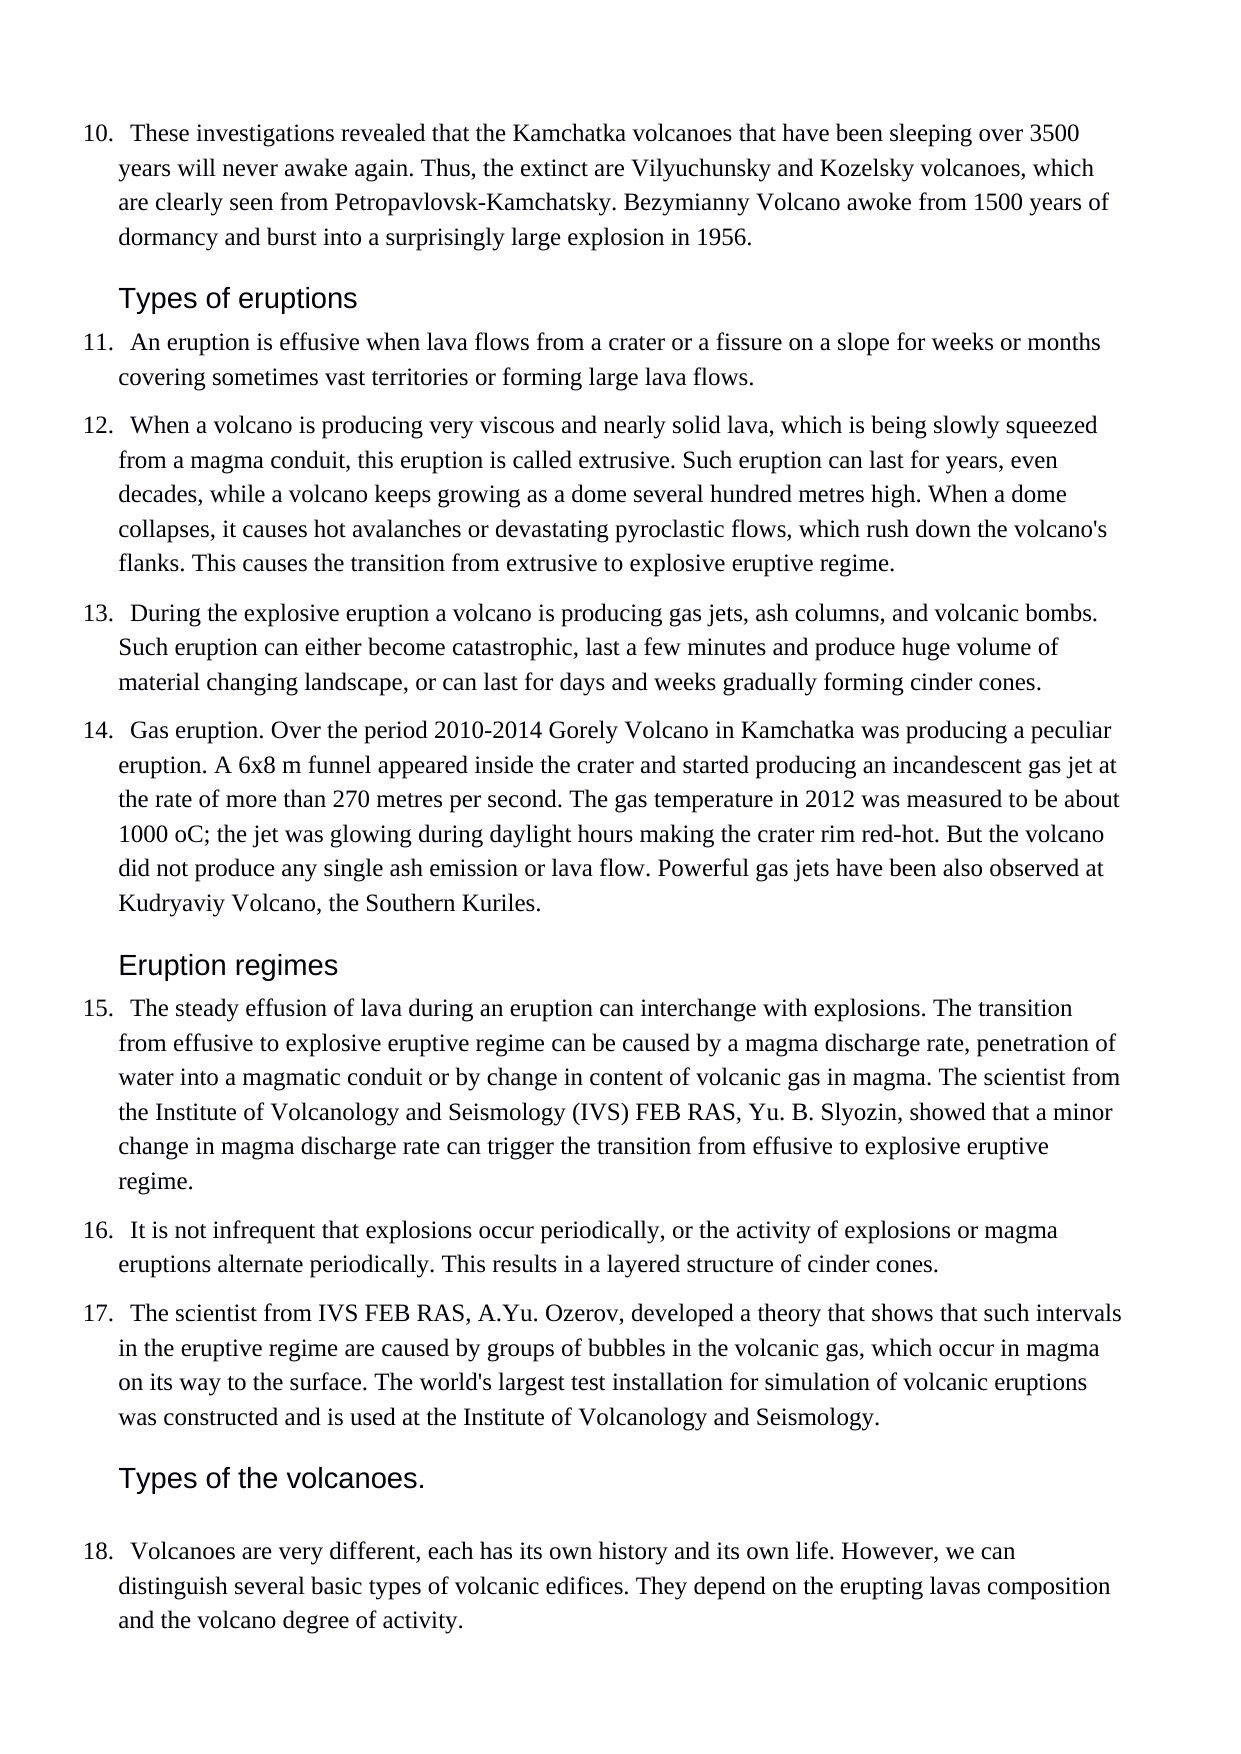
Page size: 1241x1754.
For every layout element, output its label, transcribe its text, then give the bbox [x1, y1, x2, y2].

list Volcanoes are very different, each has its own history and its own life. However, we can distinguish several basic types of volcanic edifices. They depend on the erupting lavas composition and the volcano degree of activity. [83, 1536, 1122, 1634]
list It is not infrequent that explosions occur periodically, or the activity of explosions or magma eruptions alternate periodically. This results in a layered structure of cinder cones. [83, 1215, 1122, 1278]
list Gas eruption. Over the period 2010-2014 Gorely Volcano in Kamchatka was producing a peculiar eruption. A 6x8 m funnel appeared inside the crater and started producing an incandescent gas jet at the rate of more than 270 metres per second. The gas temperature in 2012 was measured to be about 1000 oC; the jet was glowing during daylight hours making the crater rim red-hot. But the volcano did not produce any single ash emission or lava flow. Powerful gas jets have been also observed at Kudryaviy Volcano, the Southern Kuriles. [83, 716, 1122, 917]
subtitle Types of eruptions [118, 281, 1122, 314]
list These investigations revealed that the Kamchatka volcanoes that have been sleeping over 3500 years will never awake again. Thus, the extinct are Vilyuchunsky and Kozelsky volcanoes, which are clearly seen from Petropavlovsk-Kamchatsky. Bezymianny Volcano awoke from 1500 years of dormancy and burst into a surprisingly large explosion in 1956. [83, 118, 1122, 250]
list The steady effusion of lava during an eruption can interchange with explosions. The transition from effusive to explosive eruptive regime can be caused by a magma discharge rate, penetration of water into a magmatic conduit or by change in content of volcanic gas in magma. The scientist from the Institute of Volcanology and Seismology (IVS) FEB RAS, Yu. B. Slyozin, showed that a minor change in magma discharge rate can trigger the transition from effusive to explosive eruptive regime. [83, 993, 1122, 1195]
list The scientist from IVS FEB RAS, A.Yu. Ozerov, developed a theory that shows that such intervals in the eruptive regime are caused by groups of bubbles in the volcanic gas, which occur in magma on its way to the surface. The world's largest test installation for simulation of volcanic eruptions was constructed and is used at the Institute of Volcanology and Seismology. [83, 1298, 1122, 1431]
list An eruption is effusive when lava flows from a crater or a fissure on a slope for weeks or months covering sometimes vast territories or forming large lava flows. [83, 327, 1122, 390]
subtitle Types of the volcanoes. [118, 1461, 1122, 1495]
subtitle Eruption regimes [118, 947, 1122, 981]
list During the explosive eruption a volcano is producing gas jets, ash columns, and volcanic bombs. Such eruption can either become catastrophic, last a few minutes and produce huge volume of material changing landscape, or can last for days and weeks gradually forming cinder cones. [83, 598, 1122, 695]
list When a volcano is producing very viscous and nearly solid lava, which is being slowly squeezed from a magma conduit, this eruption is called extrusive. Such eruption can last for years, even decades, while a volcano keeps growing as a dome several hundred metres high. When a dome collapses, it causes hot avalanches or devastating pyroclastic flows, which rush down the volcano's flanks. This causes the transition from extrusive to explosive eruptive regime. [83, 411, 1122, 577]
